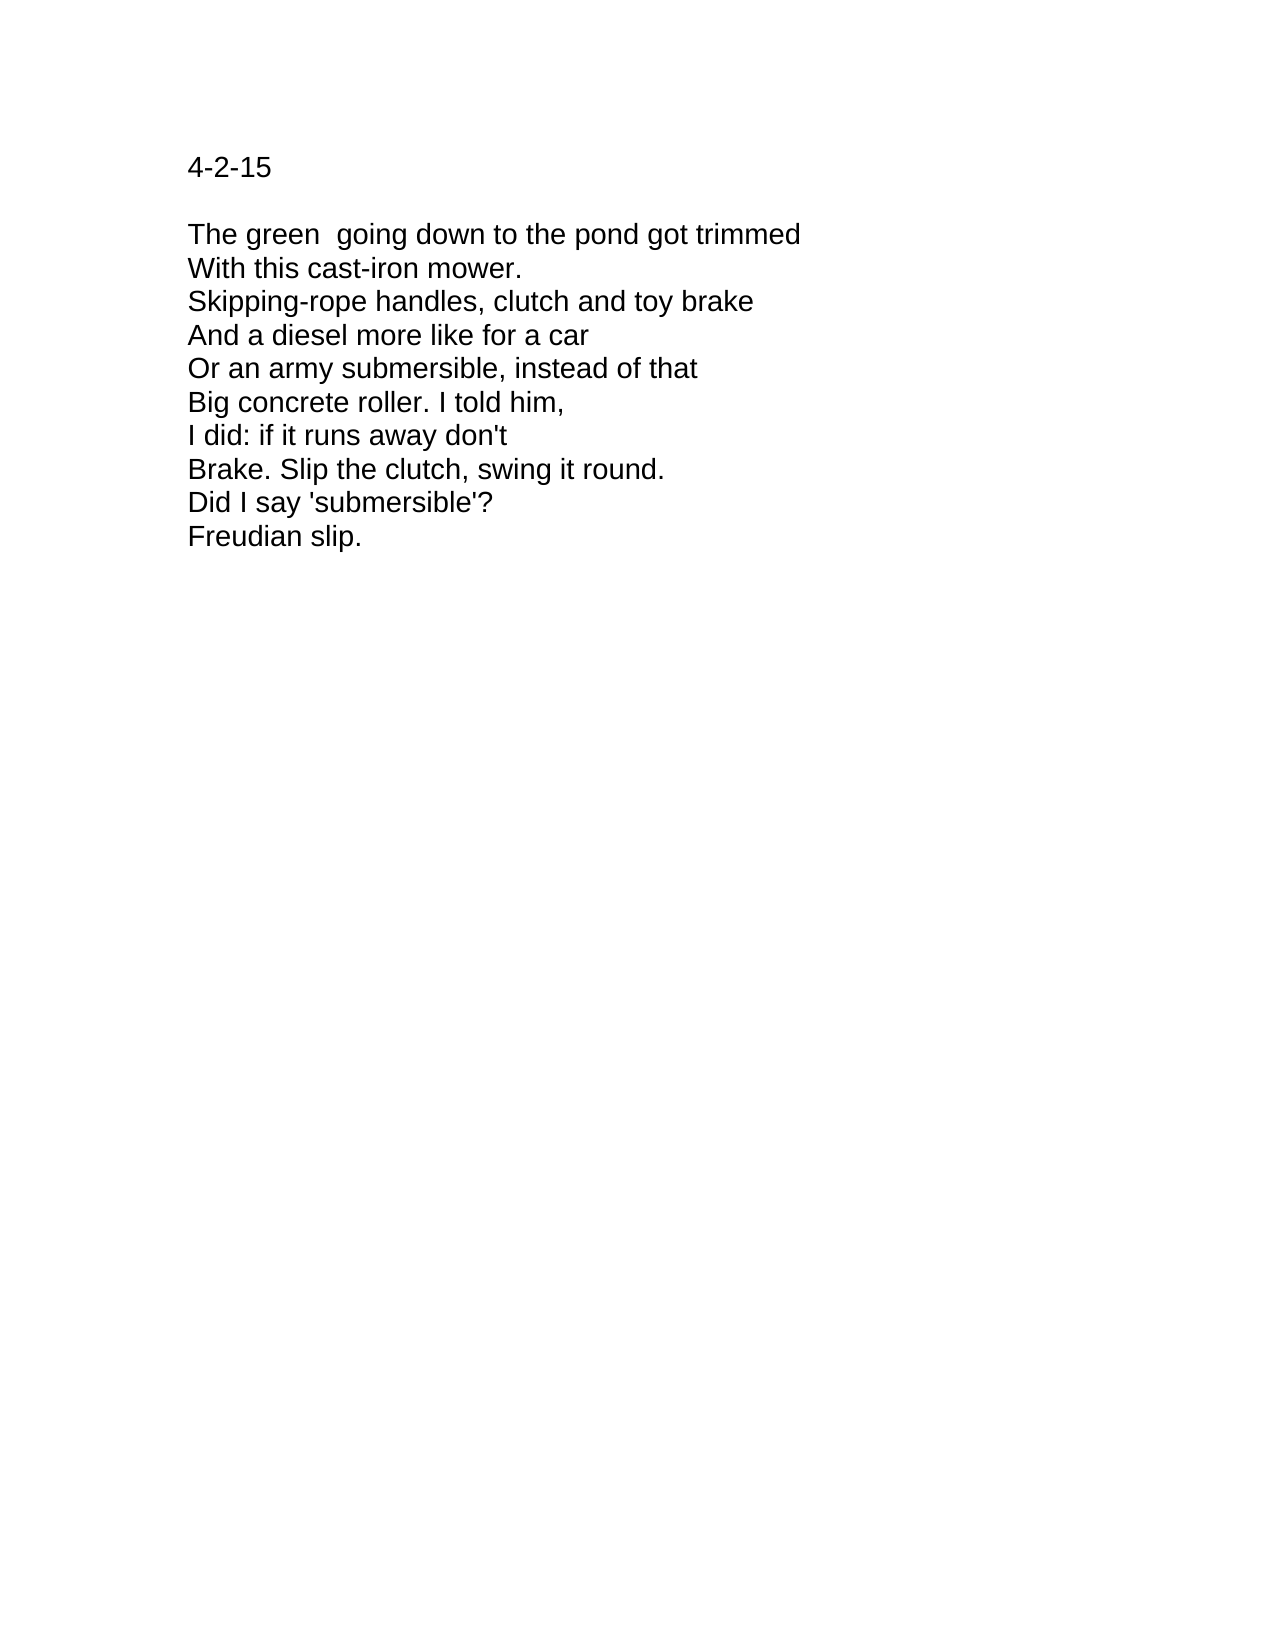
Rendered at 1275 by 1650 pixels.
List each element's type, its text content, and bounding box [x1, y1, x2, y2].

text 4-2-15 The green going down to the pond got trimmed With this cast-iron mower. Skipping-rope handles, clutch and toy brake And a diesel more like for a car Or an army submersible, instead of that Big concrete roller. I told him, I did: if it runs away don't Brake. Slip the clutch, swing it round. Did I say 'submersible'? Freudian slip. [187, 150, 1087, 586]
